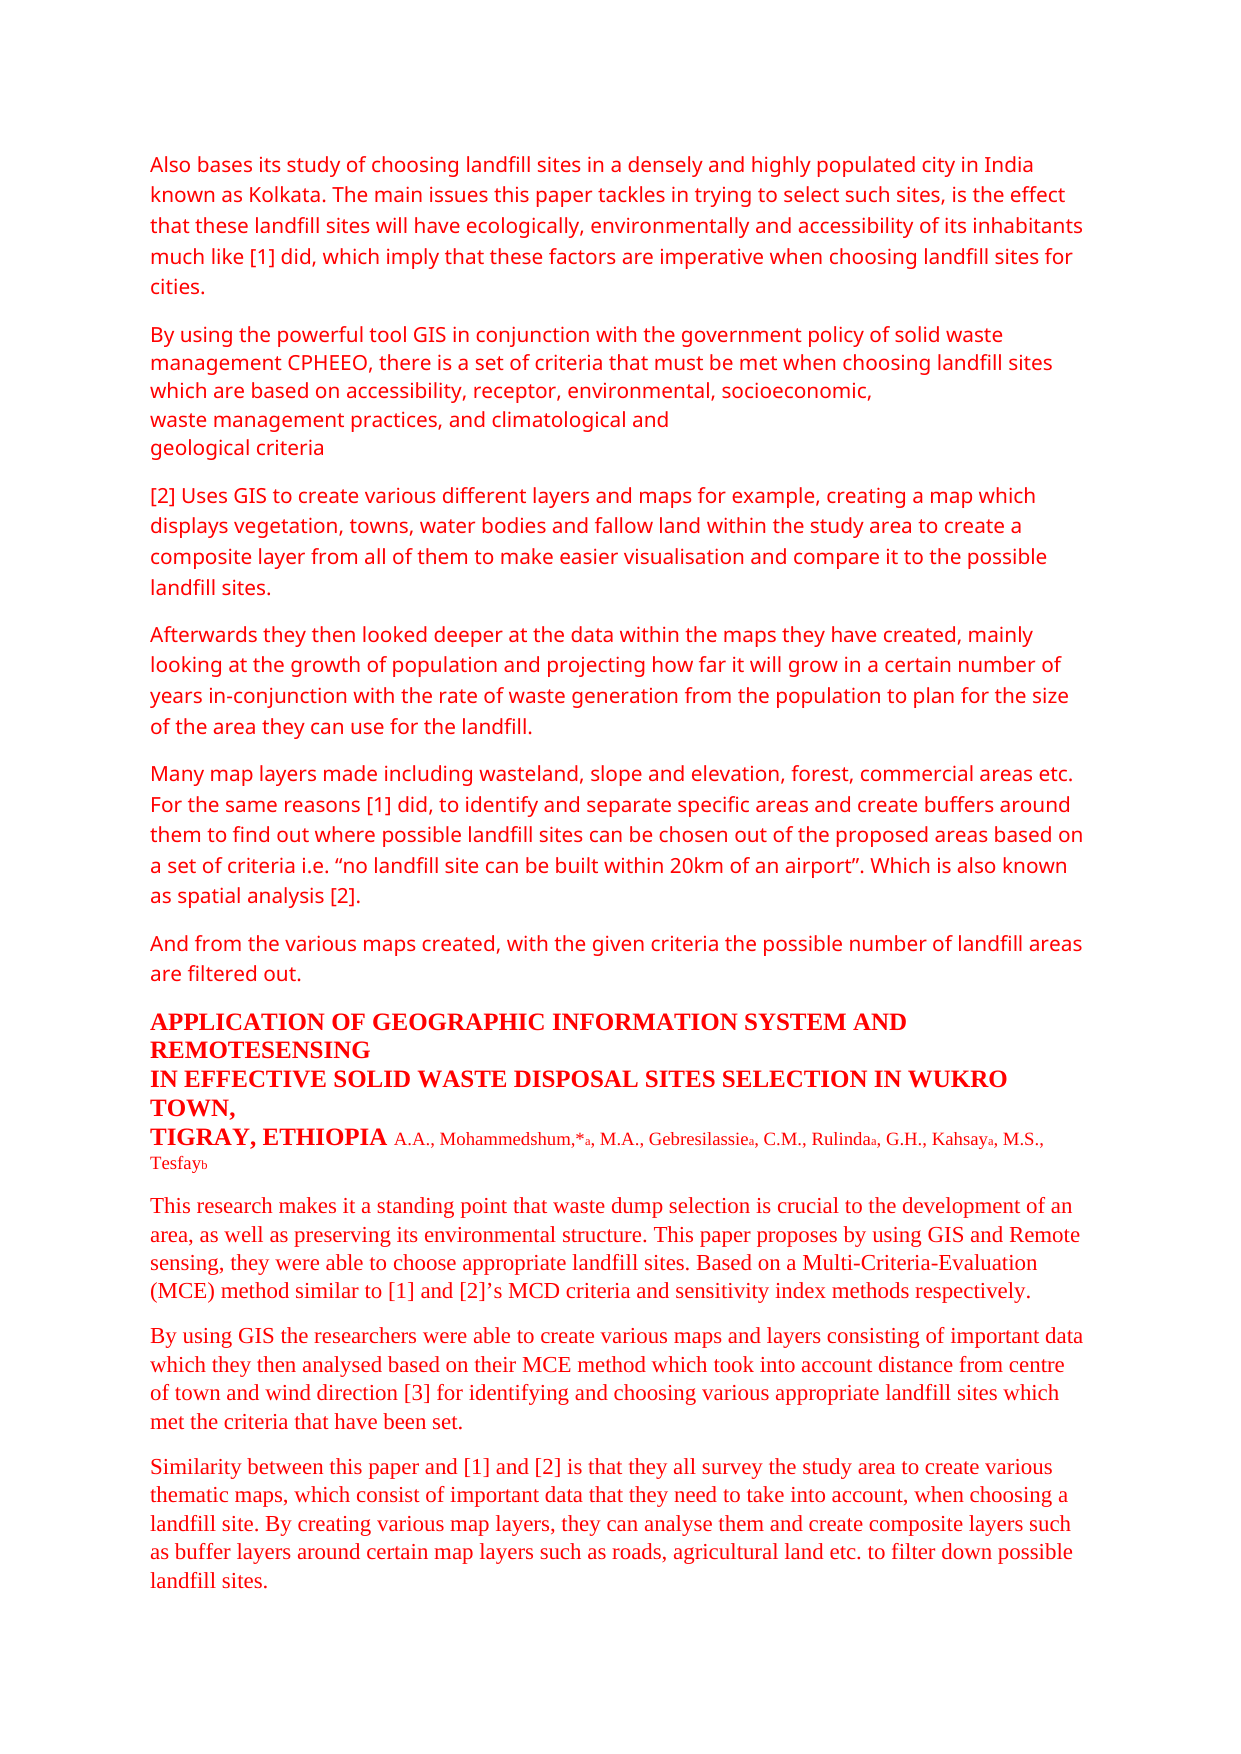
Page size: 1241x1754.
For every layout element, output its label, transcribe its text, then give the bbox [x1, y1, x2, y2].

text By using GIS the researchers were able to create various maps and layers consisting of important data which they then analysed based on their MCE method which took into account distance from centre of town and wind direction [3] for identifying and choosing various appropriate landfill sites which met the criteria that have been set. [150, 1323, 1090, 1434]
text Afterwards they then looked deeper at the data within the maps they have created, mainly looking at the growth of population and projecting how far it will grow in a certain number of years in-conjunction with the rate of waste generation from the population to plan for the size of the area they can use for the landfill. [150, 620, 1090, 740]
text Also bases its study of choosing landfill sites in a densely and highly populated city in India known as Kolkata. The main issues this paper tackles in trying to select such sites, is the effect that these landfill sites will have ecologically, environmentally and accessibility of its inhabitants much like [1] did, which imply that these factors are imperative when choosing landfill sites for cities. [150, 150, 1090, 301]
text geological criteria [150, 433, 1090, 462]
text Many map layers made including wasteland, slope and elevation, forest, commercial areas etc. For the same reasons [1] did, to identify and separate specific areas and create buffers around them to find out where possible landfill sites can be chosen out of the proposed areas based on a set of criteria i.e. “no landfill site can be built within 20km of an airport”. Which is also known as spatial analysis [2]. [150, 759, 1090, 910]
text This research makes it a standing point that waste dump selection is crucial to the development of an area, as well as preserving its environmental structure. This paper proposes by using GIS and Remote sensing, they were able to choose appropriate landfill sites. Based on a Multi-Criteria-Evaluation (MCE) method similar to [1] and [2]’s MCD criteria and sensitivity index methods respectively. [150, 1192, 1090, 1304]
text IN EFFECTIVE SOLID WASTE DISPOSAL SITES SELECTION IN WUKRO TOWN, [150, 1064, 1090, 1122]
text [2] Uses GIS to create various different layers and maps for example, creating a map which displays vegetation, towns, water bodies and fallow land within the study area to create a composite layer from all of them to make easier visualisation and compare it to the possible landfill sites. [150, 481, 1090, 601]
text By using the powerful tool GIS in conjunction with the government policy of solid waste management CPHEEO, there is a set of criteria that must be met when choosing landfill sites which are based on accessibility, receptor, environmental, socioeconomic, [150, 320, 1090, 405]
text waste management practices, and climatological and [150, 405, 1090, 433]
text APPLICATION OF GEOGRAPHIC INFORMATION SYSTEM AND REMOTESENSING [150, 1007, 1090, 1064]
text Similarity between this paper and [1] and [2] is that they all survey the study area to create various thematic maps, which consist of important data that they need to take into account, when choosing a landfill site. By creating various map layers, they can analyse them and create composite layers such as buffer layers around certain map layers such as roads, agricultural land etc. to filter down possible landfill sites. [150, 1453, 1090, 1593]
text TIGRAY, ETHIOPIA A.A., Mohammedshum,*a, M.A., Gebresilassiea, C.M., Rulindaa, G.H., Kahsaya, M.S., Tesfayb [150, 1122, 1090, 1174]
text And from the various maps created, with the given criteria the possible number of landfill areas are filtered out. [150, 929, 1090, 988]
